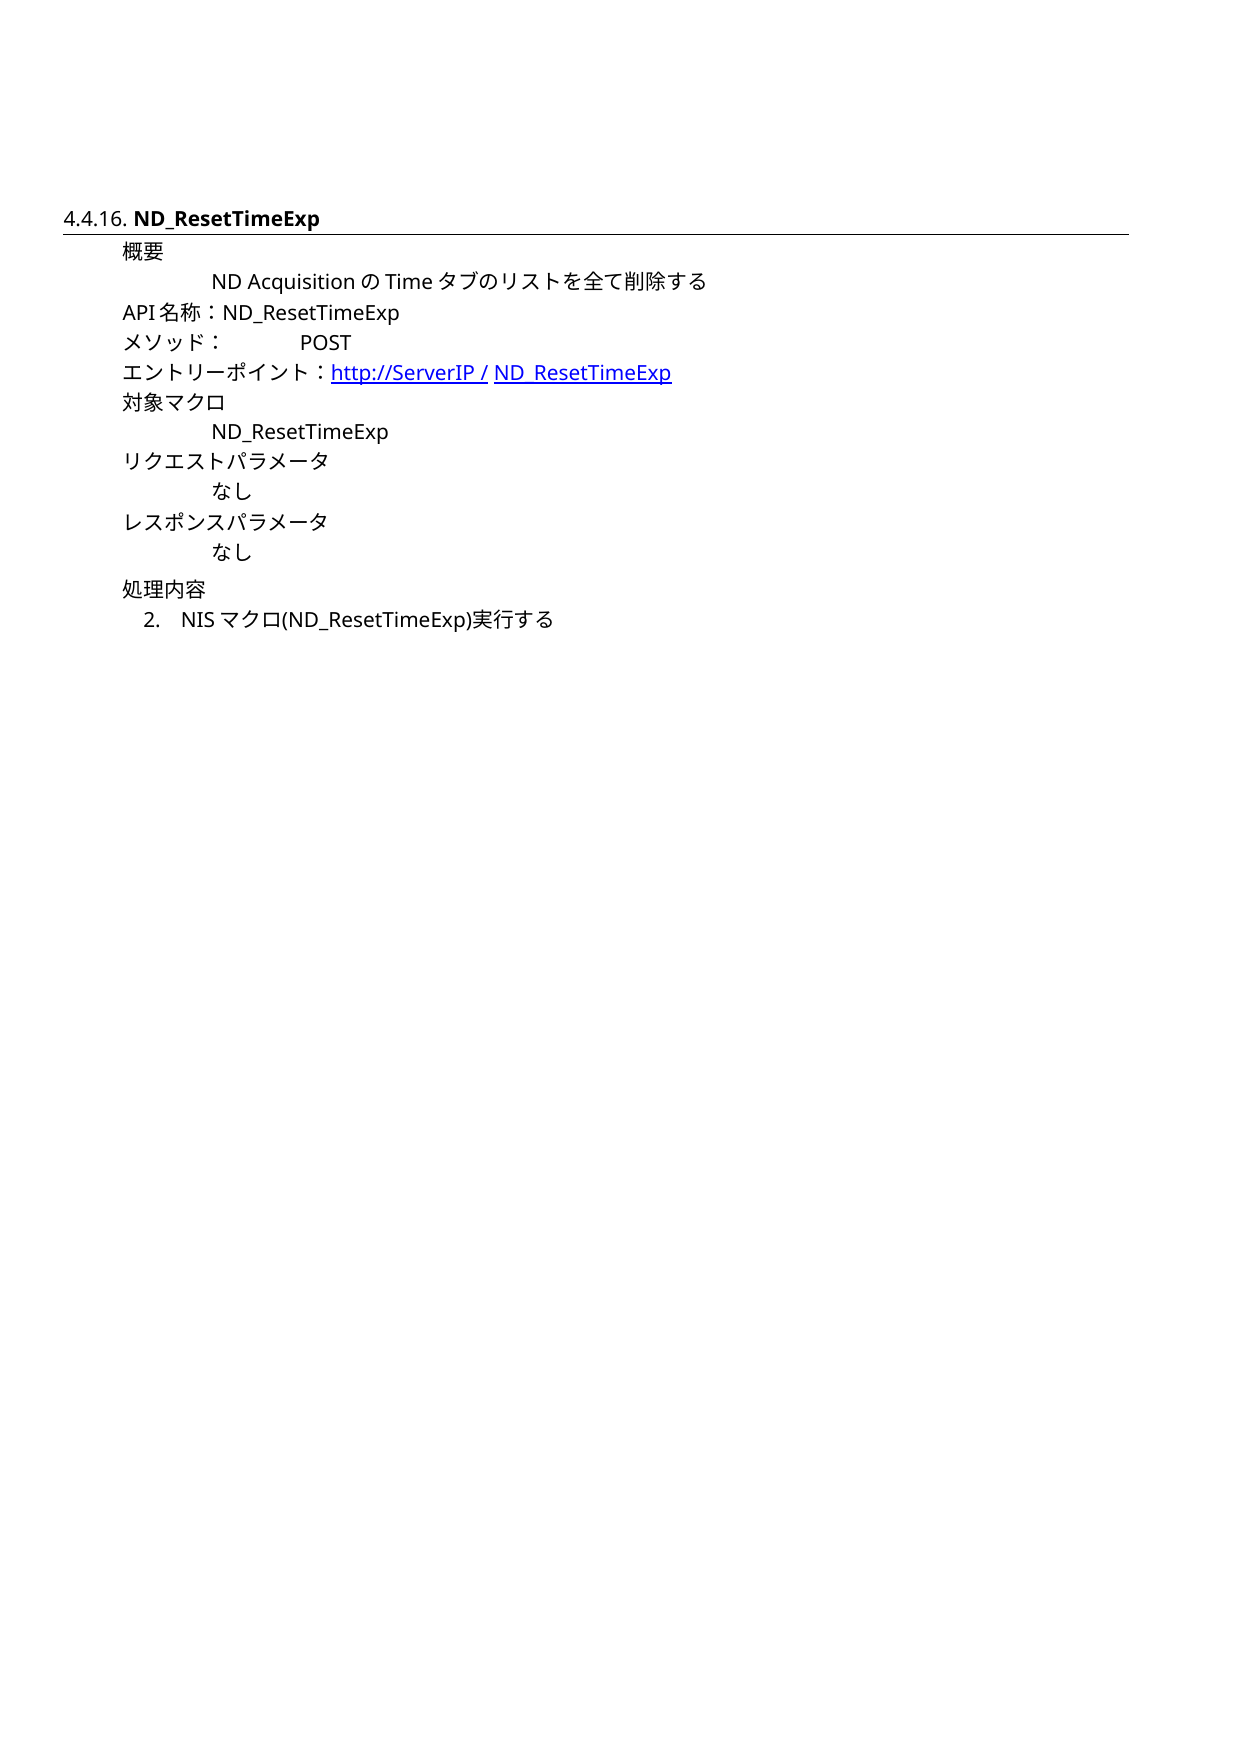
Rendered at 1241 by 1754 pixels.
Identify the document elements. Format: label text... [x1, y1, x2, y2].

text レスポンスパラメータ [122, 506, 1180, 536]
list NISマクロ(ND_ResetTimeExp)実行する [143, 604, 1180, 634]
subtitle ND_ResetTimeExp [63, 204, 1129, 234]
text API名称：ND_ResetTimeExp [122, 296, 1180, 326]
text リクエストパラメータ [122, 445, 1180, 476]
text なし [122, 536, 1180, 566]
text 概要 [122, 235, 1180, 265]
text ND AcquisitionのTimeタブのリストを全て削除する [122, 265, 1180, 296]
text 処理内容 [122, 566, 1180, 604]
text なし [122, 476, 1180, 506]
text ND_ResetTimeExp [122, 417, 1180, 445]
text メソッド： POST [122, 326, 1180, 356]
text 対象マクロ [122, 387, 1180, 417]
text エントリーポイント：http://ServerIP / ND_ResetTimeExp [122, 356, 1180, 387]
